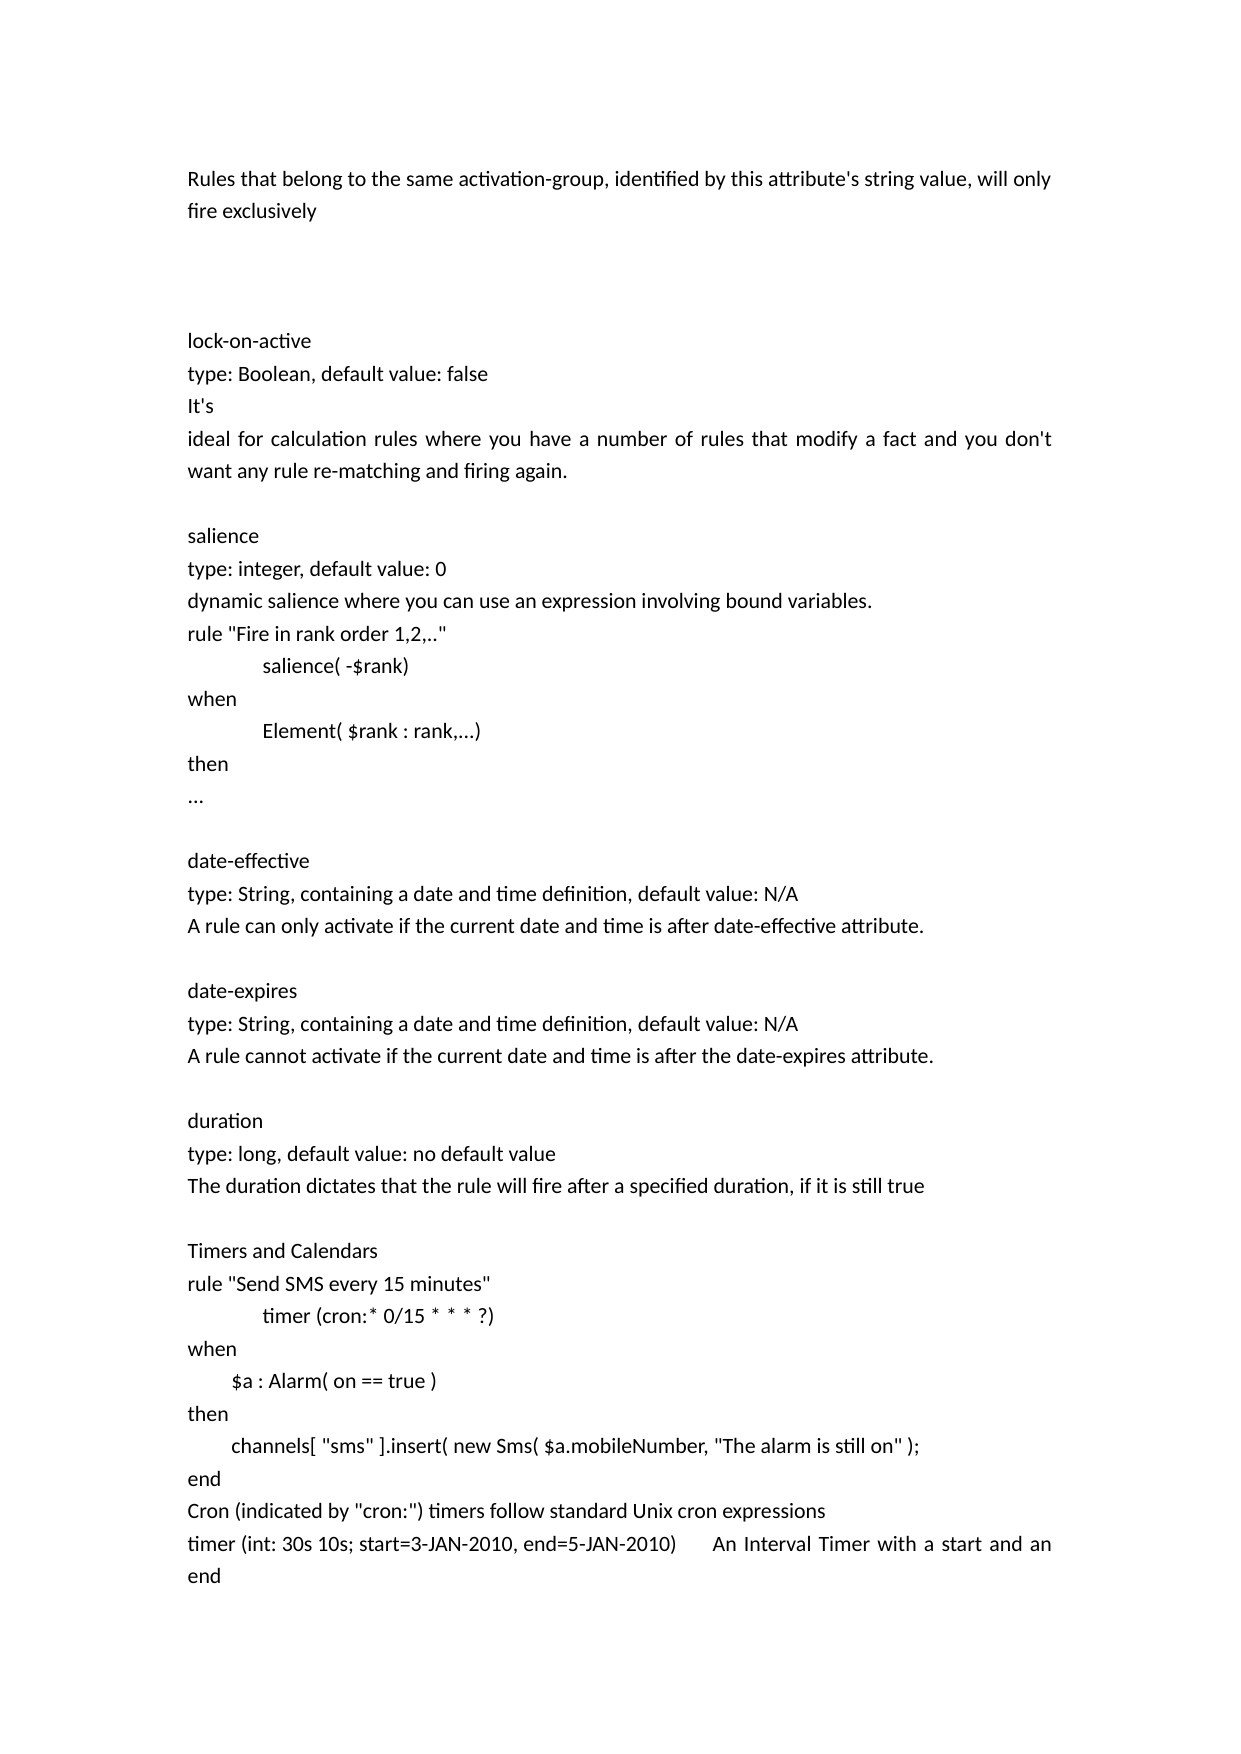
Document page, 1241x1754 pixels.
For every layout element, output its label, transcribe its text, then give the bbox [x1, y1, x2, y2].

text Element( $rank : rank,...) [187, 714, 1053, 747]
text Rules that belong to the same activation-group, identified by this attribute's string value, will only fire exclusively [187, 162, 1053, 227]
text A rule cannot activate if the current date and time is after the date-expires attribute. [187, 1039, 1053, 1072]
text Timers and Calendars [187, 1234, 1053, 1267]
text timer (cron:* 0/15 * * * ?) [187, 1299, 1053, 1332]
text duration [187, 1104, 1053, 1137]
text rule "Send SMS every 15 minutes" [187, 1267, 1053, 1299]
text dynamic salience where you can use an expression involving bound variables. [187, 584, 1053, 617]
text type: integer, default value: 0 [187, 552, 1053, 584]
text type: String, containing a date and time definition, default value: N/A [187, 1007, 1053, 1039]
text ... [187, 779, 1053, 812]
text A rule can only activate if the current date and time is after date-effective attribute. [187, 909, 1053, 942]
text then [187, 1397, 1053, 1429]
text type: Boolean, default value: false [187, 357, 1053, 389]
text date-expires [187, 974, 1053, 1007]
text timer (int: 30s 10s; start=3-JAN-2010, end=5-JAN-2010) An Interval Timer with a start and an end [187, 1527, 1053, 1592]
text type: String, containing a date and time definition, default value: N/A [187, 877, 1053, 909]
text Cron (indicated by "cron:") timers follow standard Unix cron expressions [187, 1494, 1053, 1527]
text lock-on-active [187, 324, 1053, 357]
text when [187, 1332, 1053, 1364]
text It's [187, 389, 1053, 422]
text rule "Fire in rank order 1,2,.." [187, 617, 1053, 649]
text date-effective [187, 844, 1053, 877]
text end [187, 1462, 1053, 1494]
text then [187, 747, 1053, 779]
text salience( -$rank) [187, 649, 1053, 682]
text salience [187, 519, 1053, 552]
text $a : Alarm( on == true ) [187, 1364, 1053, 1397]
text when [187, 682, 1053, 714]
text The duration dictates that the rule will fire after a specified duration, if it is still true [187, 1169, 1053, 1202]
text ideal for calculation rules where you have a number of rules that modify a fact and you don't want any rule re-matching and firing again. [187, 422, 1053, 487]
text type: long, default value: no default value [187, 1137, 1053, 1169]
text channels[ "sms" ].insert( new Sms( $a.mobileNumber, "The alarm is still on" ); [187, 1429, 1053, 1462]
